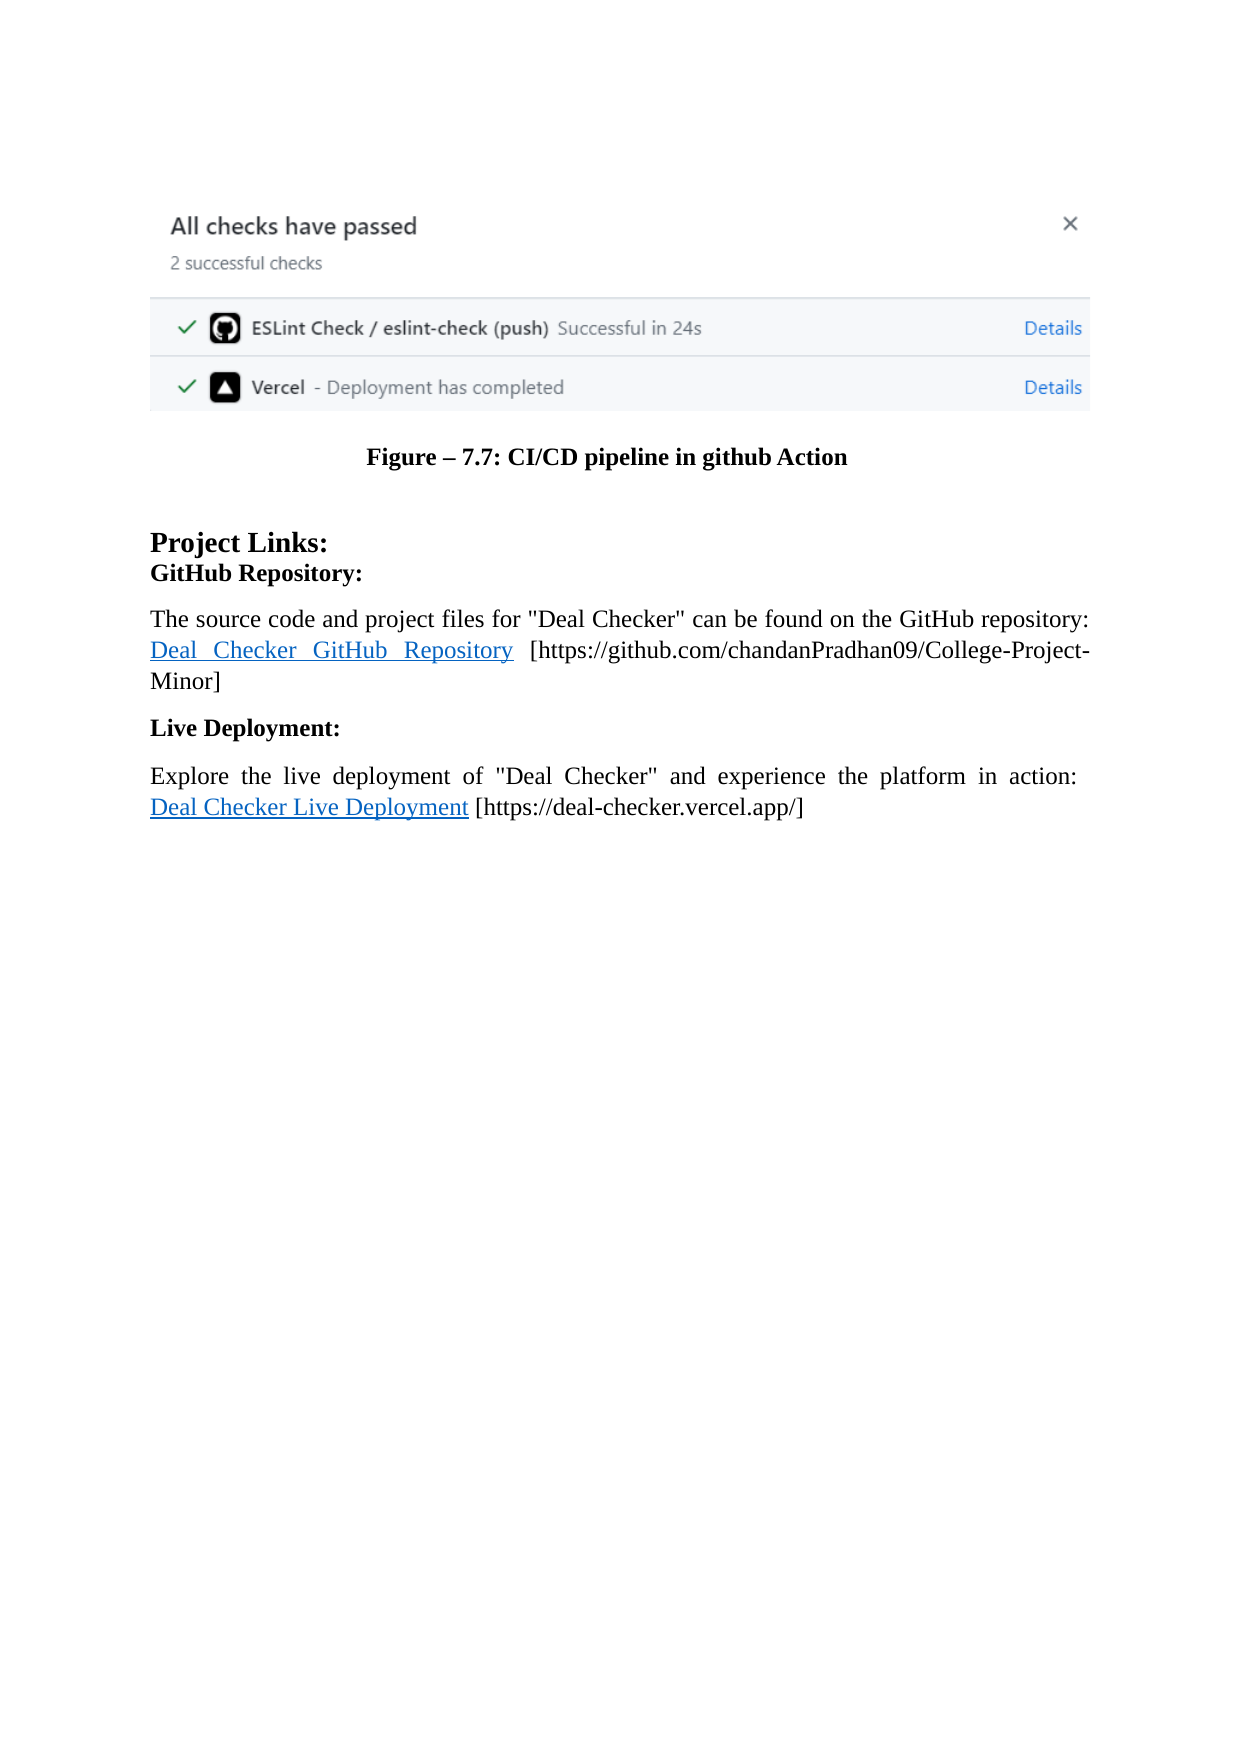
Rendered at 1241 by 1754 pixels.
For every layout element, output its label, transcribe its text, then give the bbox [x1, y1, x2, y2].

text The source code and project files for "Deal Checker" can be found on the GitHub repository: Deal Checker GitHub Repository [https://github.com/chandanPradhan09/College-Project-Minor] [150, 604, 1090, 694]
text Live Deployment: [150, 713, 1090, 742]
subtitle Project Links: [150, 525, 1090, 558]
text GitHub Repository: [150, 558, 1090, 587]
text Explore the live deployment of "Deal Checker" and experience the platform in action: Deal Checker Live Deployment [https://deal-checker.vercel.app/] [150, 761, 1090, 821]
picture [150, 197, 1091, 411]
